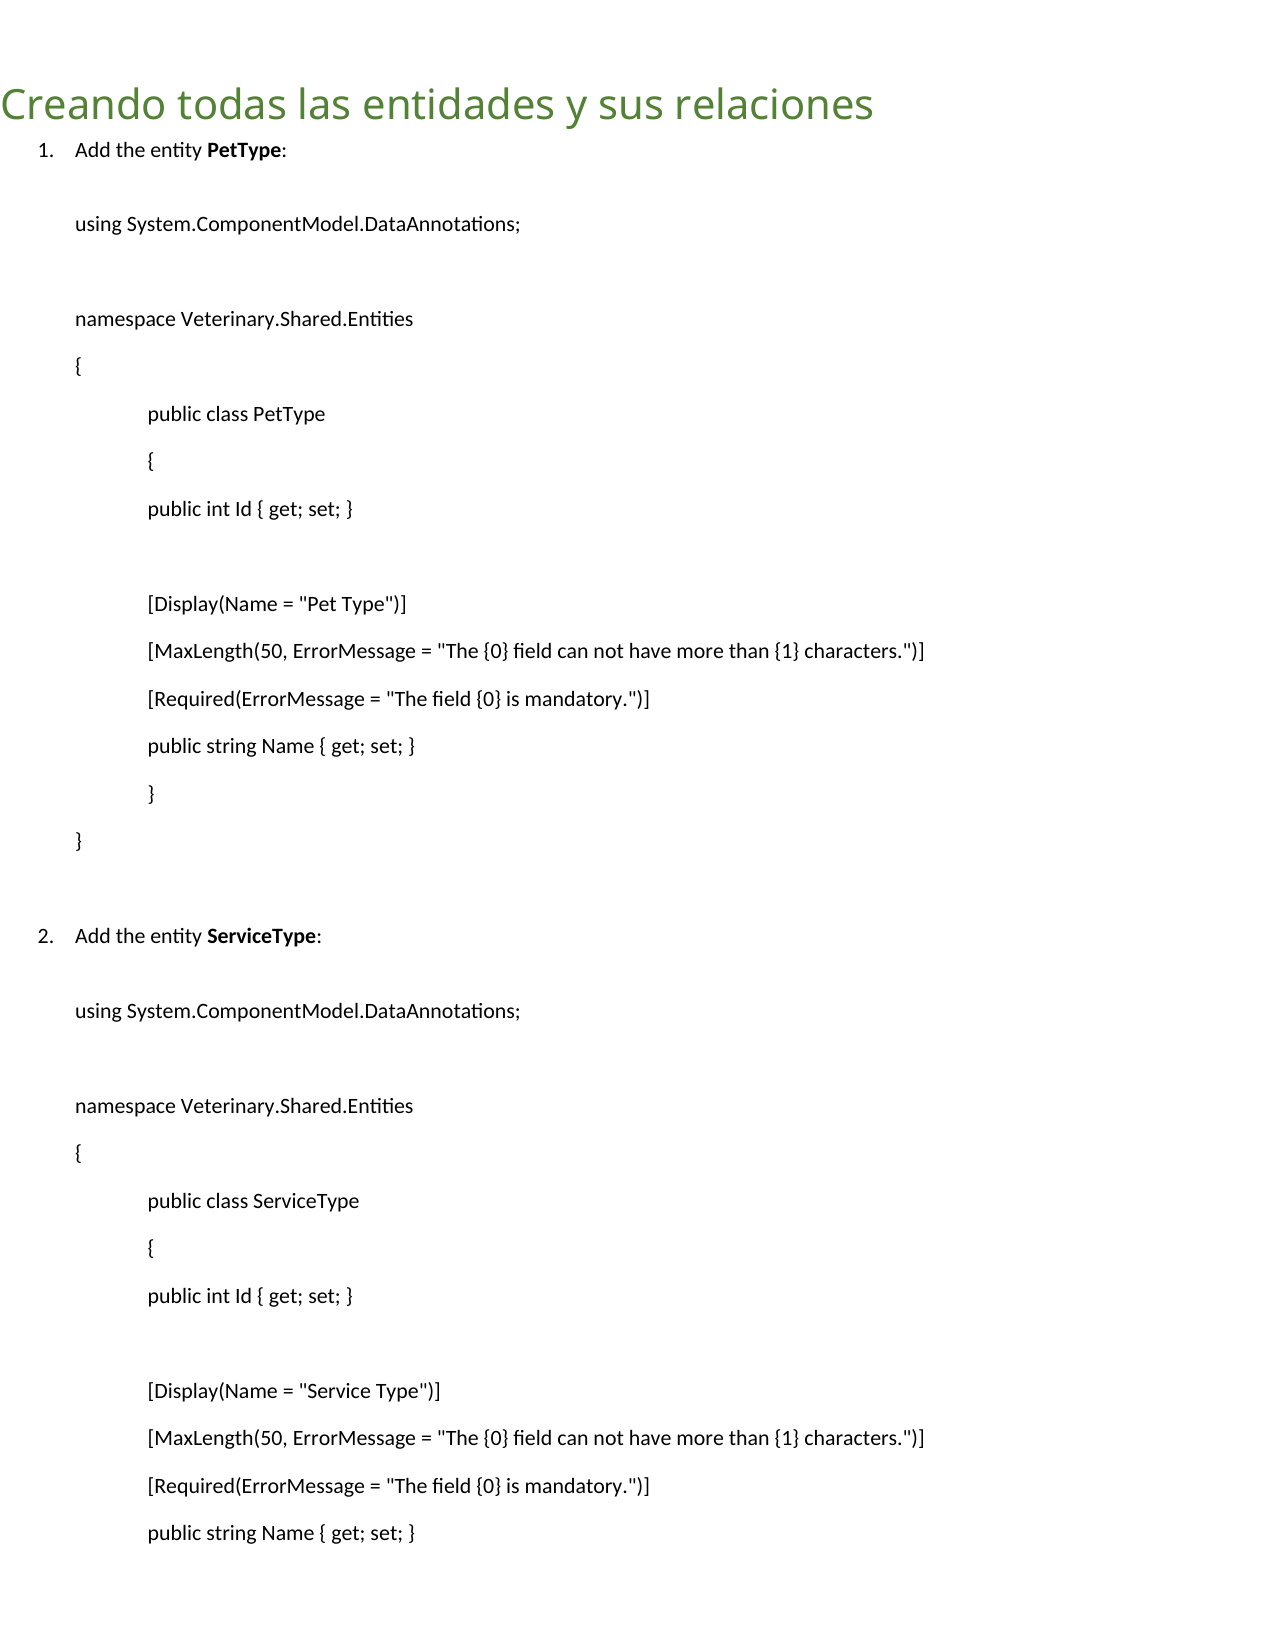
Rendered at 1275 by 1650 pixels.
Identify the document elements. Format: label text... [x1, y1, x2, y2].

text [Required(ErrorMessage = "The field {0} is mandatory.")] [75, 1472, 1200, 1498]
text public class PetType [75, 400, 1200, 427]
text } [75, 780, 1200, 807]
text public int Id { get; set; } [75, 1282, 1200, 1308]
text using System.ComponentModel.DataAnnotations; [75, 210, 1200, 237]
text public string Name { get; set; } [75, 733, 1200, 759]
text [MaxLength(50, ErrorMessage = "The {0} field can not have more than {1} characters.")] [75, 1424, 1200, 1451]
text public string Name { get; set; } [75, 1519, 1200, 1546]
list Add the entity PetType: [37, 136, 1200, 163]
text public class ServiceType [75, 1187, 1200, 1213]
text namespace Veterinary.Shared.Entities [75, 305, 1200, 332]
text { [75, 353, 1200, 379]
text [Required(ErrorMessage = "The field {0} is mandatory.")] [75, 685, 1200, 712]
text Creando todas las entidades y sus relaciones [0, 75, 1200, 132]
text [Display(Name = "Service Type")] [75, 1377, 1200, 1403]
text using System.ComponentModel.DataAnnotations; [75, 997, 1200, 1023]
list Add the entity ServiceType: [37, 923, 1200, 949]
text } [75, 828, 1200, 854]
text { [75, 1139, 1200, 1166]
text public int Id { get; set; } [75, 495, 1200, 522]
text { [75, 448, 1200, 474]
text [MaxLength(50, ErrorMessage = "The {0} field can not have more than {1} characters.")] [75, 638, 1200, 664]
text namespace Veterinary.Shared.Entities [75, 1092, 1200, 1118]
text [Display(Name = "Pet Type")] [75, 590, 1200, 617]
text { [75, 1234, 1200, 1261]
